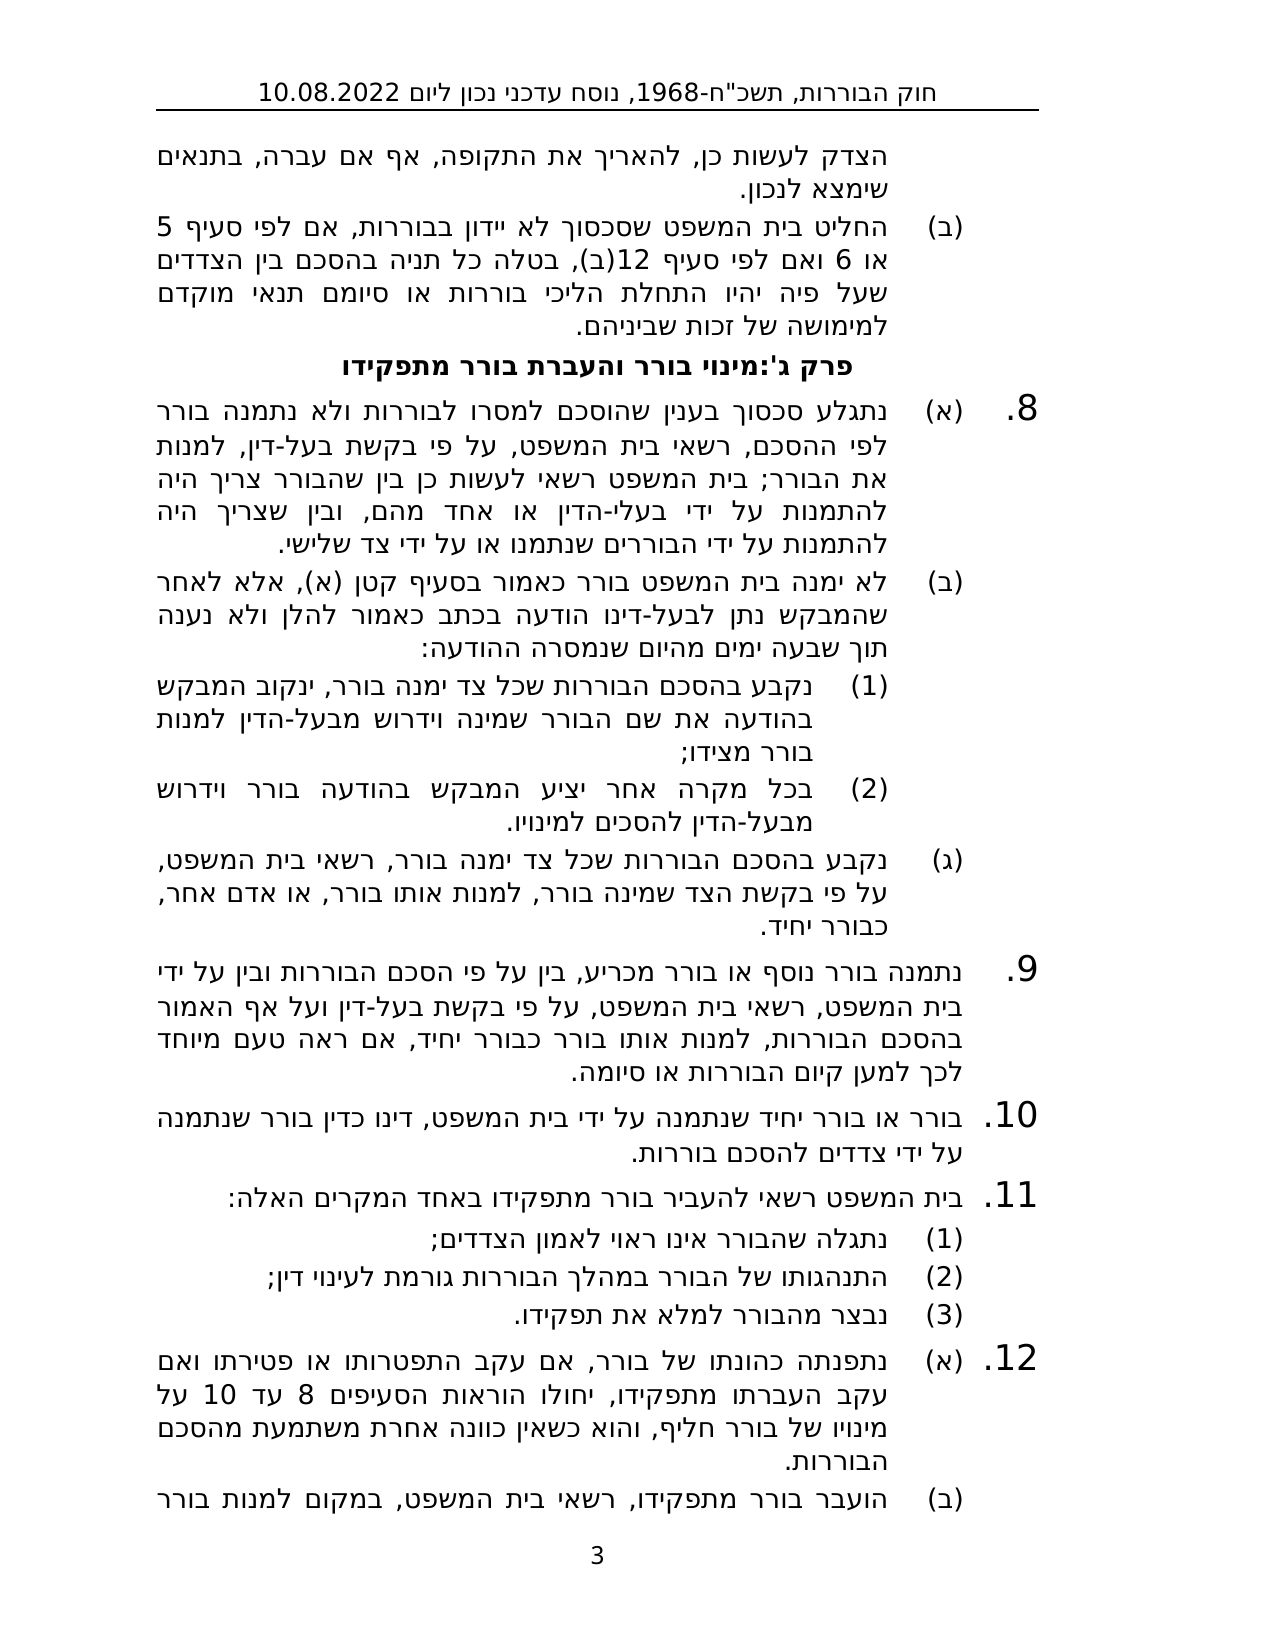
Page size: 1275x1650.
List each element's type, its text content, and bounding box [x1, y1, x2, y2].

text 12. (א) נתפנתה כהונתו של בורר, אם עקב התפטרותו או פטירתו ואם עקב העברתו מתפקידו, יחולו הוראות הסעיפים 8 עד 10 על מינויו של בורר חליף, והוא כשאין כוונה אחרת משתמעת מהסכם הבוררות. [156, 1343, 1039, 1483]
text (ב) לא ימנה בית המשפט בורר כאמור בסעיף קטן (א), אלא לאחר שהמבקש נתן לבעל-דינו הודעה בכתב כאמור להלן ולא נענה תוך שבעה ימים מהיום שנמסרה ההודעה: [156, 573, 964, 670]
text (ב) החליט בית המשפט שסכסוך לא יידון בבוררות, אם לפי סעיף 5 או 6 ואם לפי סעיף 12(ב), בטלה כל תניה בהסכם בין הצדדים שעל פיה יהיו התחלת הליכי בוררות או סיומם תנאי מוקדם למימושה של זכות שביניהם. [156, 218, 964, 348]
text (3) נבצר מהבורר למלא את תפקידו. [156, 1305, 964, 1337]
text 9. נתמנה בורר נוסף או בורר מכריע, בין על פי הסכם הבוררות ובין על ידי בית המשפט, רשאי בית המשפט, על פי בקשת בעל-דין ועל אף האמור בהסכם הבוררות, למנות אותו בורר כבורר יחיד, אם ראה טעם מיוחד לכך למען קיום הבוררות או סיומה. [156, 954, 1039, 1094]
text (1) נתגלה שהבורר אינו ראוי לאמון הצדדים; [156, 1229, 964, 1261]
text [156, 147, 1039, 211]
text 11. בית המשפט רשאי להעביר בורר מתפקידו באחד המקרים האלה: [156, 1181, 1039, 1222]
text (1) נקבע בהסכם הבוררות שכל צד ימנה בורר, ינקוב המבקש בהודעה את שם הבורר שמינה וידרוש מבעל-הדין למנות בורר מצידו; [156, 676, 889, 773]
text 10. בורר או בורר יחיד שנתמנה על ידי בית המשפט, דינו כדין בורר שנתמנה על ידי צדדים להסכם בוררות. [156, 1101, 1039, 1174]
text (2) התנהגותו של הבורר במהלך הבוררות גורמת לעינוי דין; [156, 1267, 964, 1299]
text פרק ג':מינוי בורר והעברת בורר מתפקידו [156, 356, 1039, 388]
text (2) בכל מקרה אחר יציע המבקש בהודעה בורר וידרוש מבעל-הדין להסכים למינויו. [156, 780, 889, 844]
text (ג) נקבע בהסכם הבוררות שכל צד ימנה בורר, רשאי בית המשפט, על פי בקשת הצד שמינה בורר, למנות אותו בורר, או אדם אחר, כבורר יחיד. [156, 851, 964, 948]
text 8. (א) נתגלע סכסוך בענין שהוסכם למסרו לבוררות ולא נתמנה בורר לפי ההסכם, רשאי בית המשפט, על פי בקשת בעל-דין, למנות את הבורר; בית המשפט רשאי לעשות כן בין שהבורר צריך היה להתמנות על ידי בעלי-הדין או אחד מהם, ובין שצריך היה להתמנות על ידי הבוררים שנתמנו או על ידי צד שלישי. [156, 394, 1039, 566]
